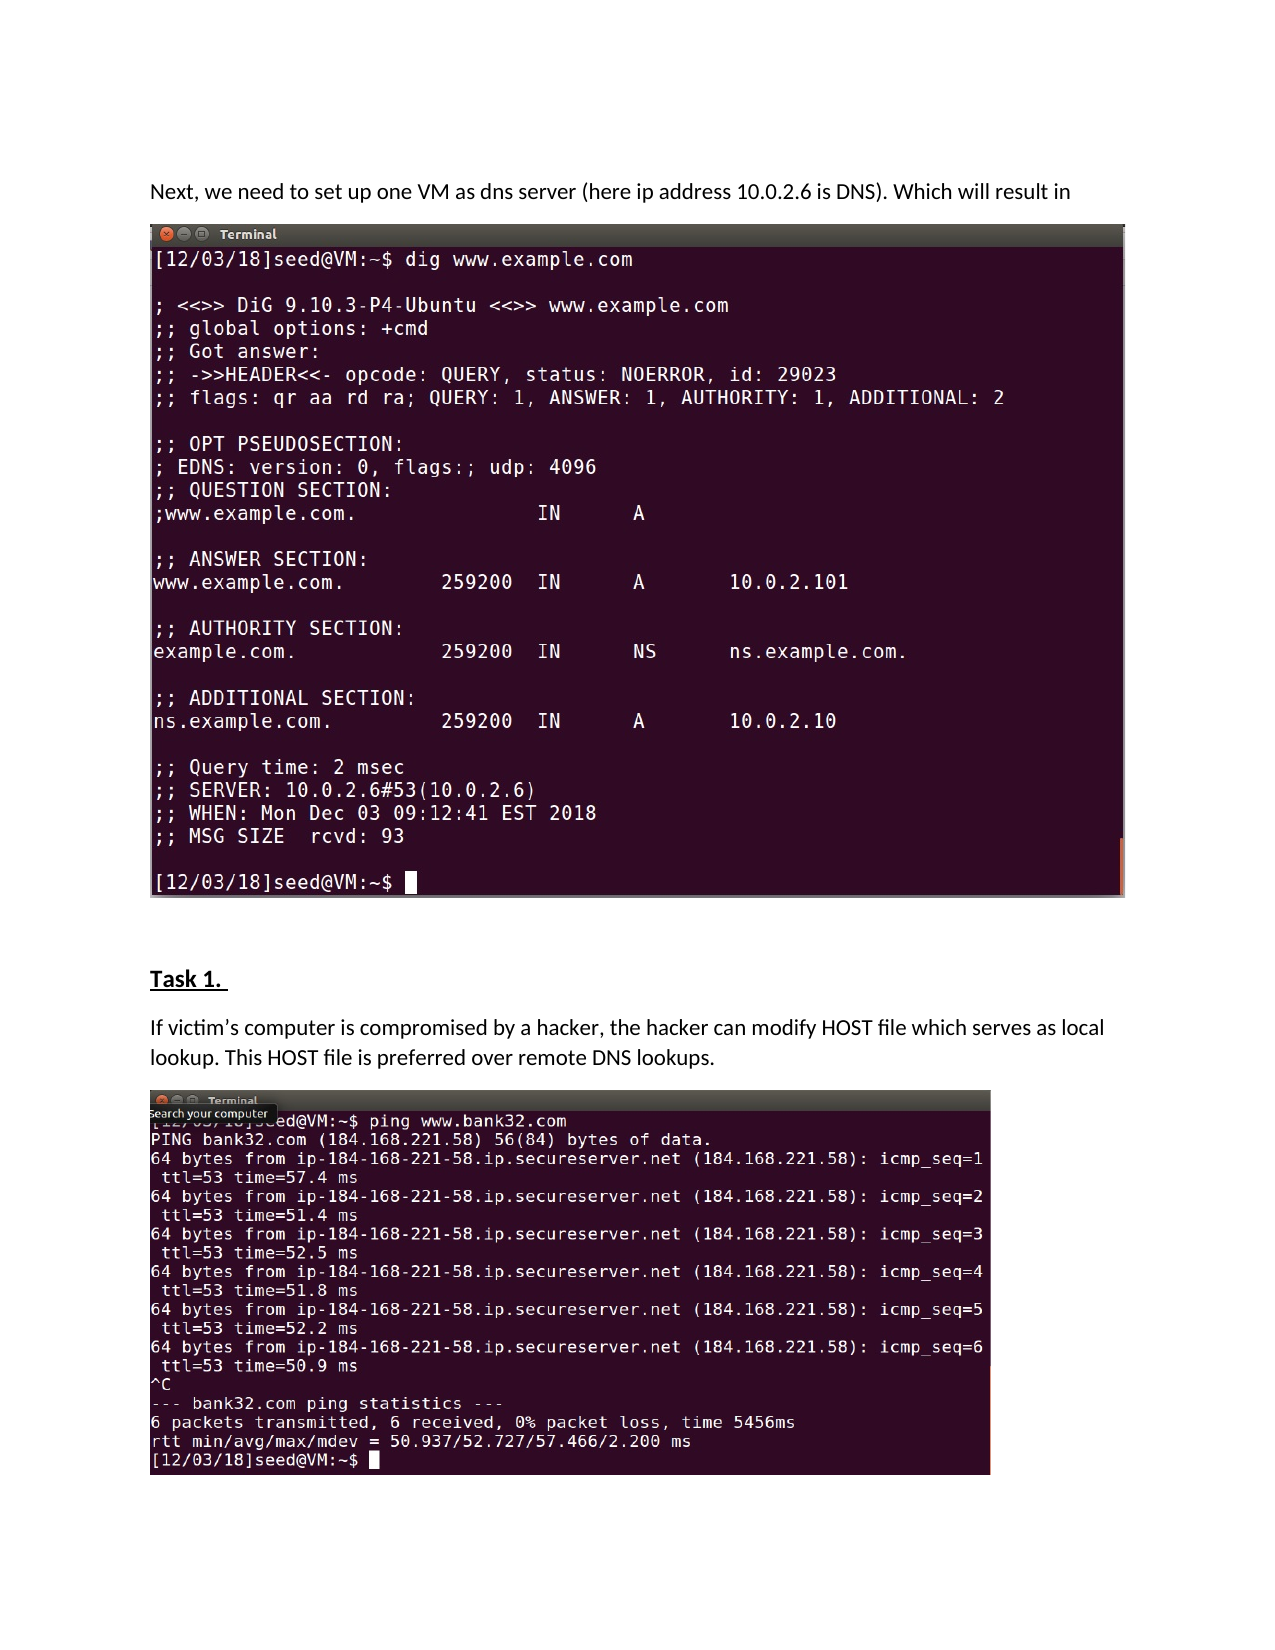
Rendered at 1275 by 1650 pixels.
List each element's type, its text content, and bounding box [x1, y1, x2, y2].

text If victim’s computer is compromised by a hacker, the hacker can modify HOST file which serves as local lookup. This HOST file is preferred over remote DNS lookups. [150, 1013, 1125, 1071]
text Task 1. [150, 963, 1125, 994]
picture [150, 1090, 991, 1475]
picture [150, 224, 1125, 898]
text Next, we need to set up one VM as dns server (here ip address 10.0.2.6 is DNS). Which will result in [150, 177, 1125, 205]
